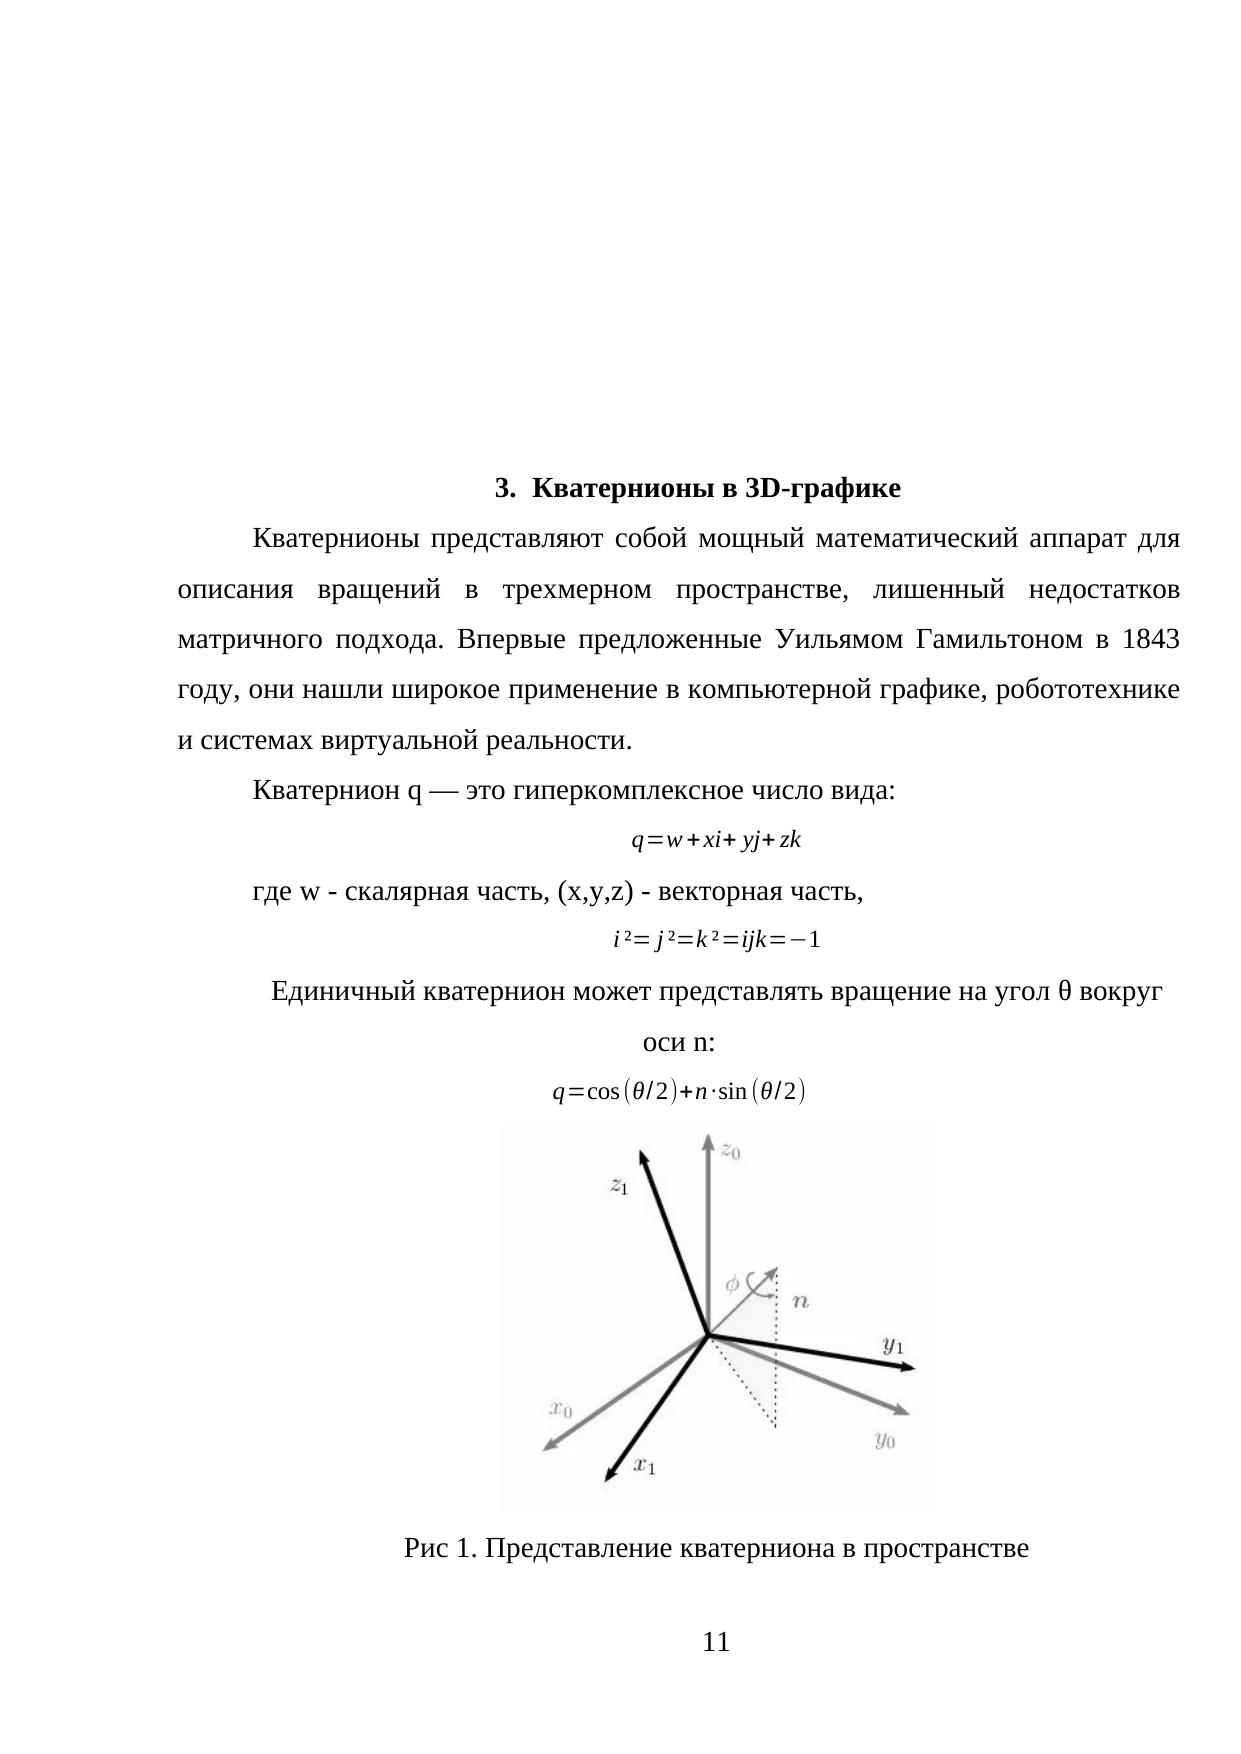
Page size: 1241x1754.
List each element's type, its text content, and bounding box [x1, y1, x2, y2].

text Кватернион q — это гиперкомплексное число вида: [177, 772, 1181, 806]
text Кватернионы представляют собой мощный математический аппарат для описания вращений в трехмерном пространстве, лишенный недостатков матричного подхода. Впервые предложенные Уильямом Гамильтоном в 1843 году, они нашли широкое применение в компьютерной графике, робототехнике и системах виртуальной реальности. [177, 521, 1181, 755]
picture [498, 1124, 935, 1514]
text Рис 1. Представление кватерниона в пространстве [177, 1530, 1181, 1564]
list Кватернионы в 3D-графике [215, 470, 1181, 504]
text где w - скалярная часть, (x,y,z) - векторная часть, [177, 873, 1181, 906]
text Единичный кватернион может представлять вращение на угол θ вокруг оси n: [177, 973, 1181, 1108]
